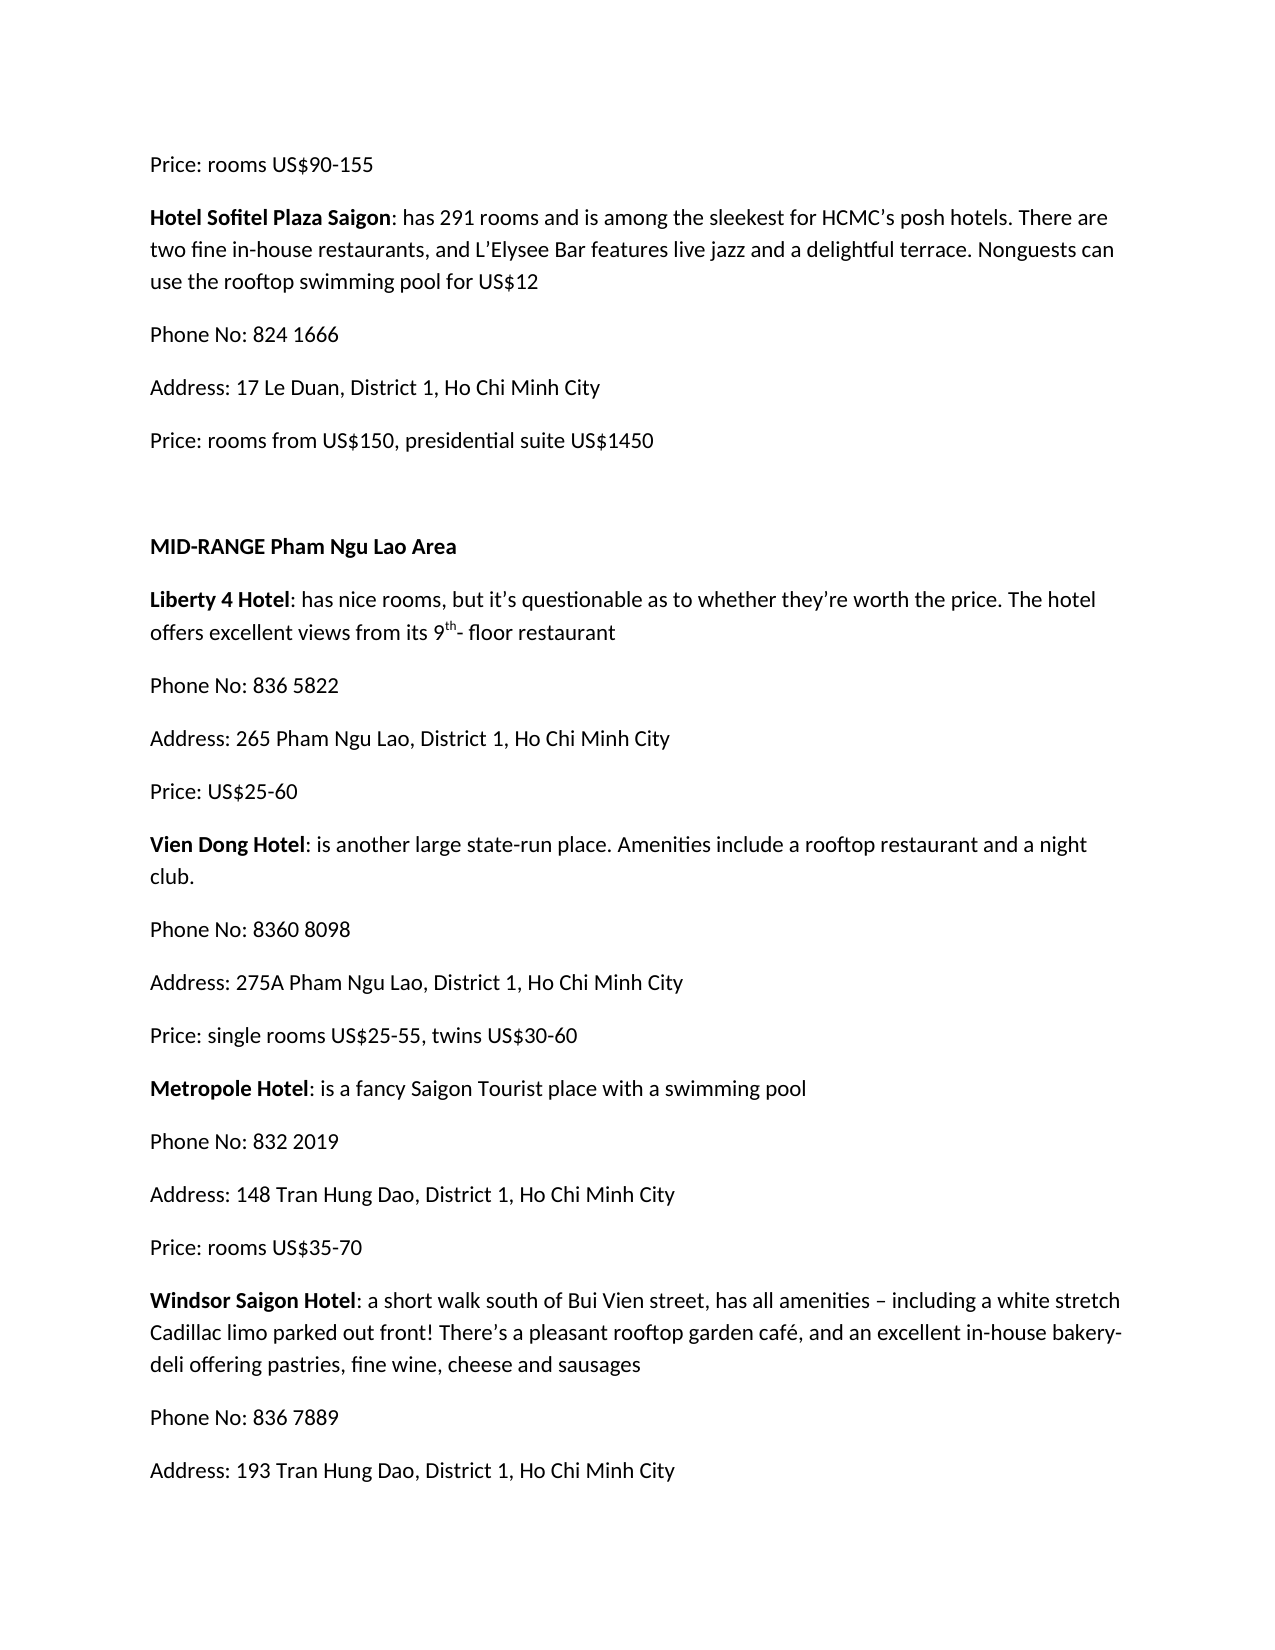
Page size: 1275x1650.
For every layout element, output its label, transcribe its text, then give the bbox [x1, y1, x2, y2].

text Address: 265 Pham Ngu Lao, District 1, Ho Chi Minh City [150, 724, 1125, 752]
text Address: 148 Tran Hung Dao, District 1, Ho Chi Minh City [150, 1180, 1125, 1208]
text Address: 275A Pham Ngu Lao, District 1, Ho Chi Minh City [150, 968, 1125, 996]
text Address: 17 Le Duan, District 1, Ho Chi Minh City [150, 373, 1125, 401]
text Address: 193 Tran Hung Dao, District 1, Ho Chi Minh City [150, 1457, 1125, 1484]
text Windsor Saigon Hotel: a short walk south of Bui Vien street, has all amenities – including a white stretch Cadillac limo parked out front! There’s a pleasant rooftop garden café, and an excellent in-house bakery-deli offering pastries, fine wine, cheese and sausages [150, 1286, 1125, 1378]
text Price: single rooms US$25-55, twins US$30-60 [150, 1021, 1125, 1049]
text Price: US$25-60 [150, 777, 1125, 805]
text Phone No: 836 7889 [150, 1403, 1125, 1432]
text Phone No: 836 5822 [150, 671, 1125, 699]
text Vien Dong Hotel: is another large state-run place. Amenities include a rooftop restaurant and a night club. [150, 830, 1125, 890]
text Liberty 4 Hotel: has nice rooms, but it’s questionable as to whether they’re worth the price. The hotel offers excellent views from its 9th- floor restaurant [150, 586, 1125, 646]
text Phone No: 824 1666 [150, 320, 1125, 348]
text Metropole Hotel: is a fancy Saigon Tourist place with a swimming pool [150, 1074, 1125, 1102]
text Price: rooms from US$150, presidential suite US$1450 [150, 426, 1125, 454]
text Hotel Sofitel Plaza Saigon: has 291 rooms and is among the sleekest for HCMC’s posh hotels. There are two fine in-house restaurants, and L’Elysee Bar features live jazz and a delightful terrace. Nonguests can use the rooftop swimming pool for US$12 [150, 203, 1125, 295]
text MID-RANGE Pham Ngu Lao Area [150, 532, 1125, 561]
text Phone No: 832 2019 [150, 1127, 1125, 1155]
text Price: rooms US$35-70 [150, 1233, 1125, 1261]
text Phone No: 8360 8098 [150, 915, 1125, 943]
text Price: rooms US$90-155 [150, 150, 1125, 178]
